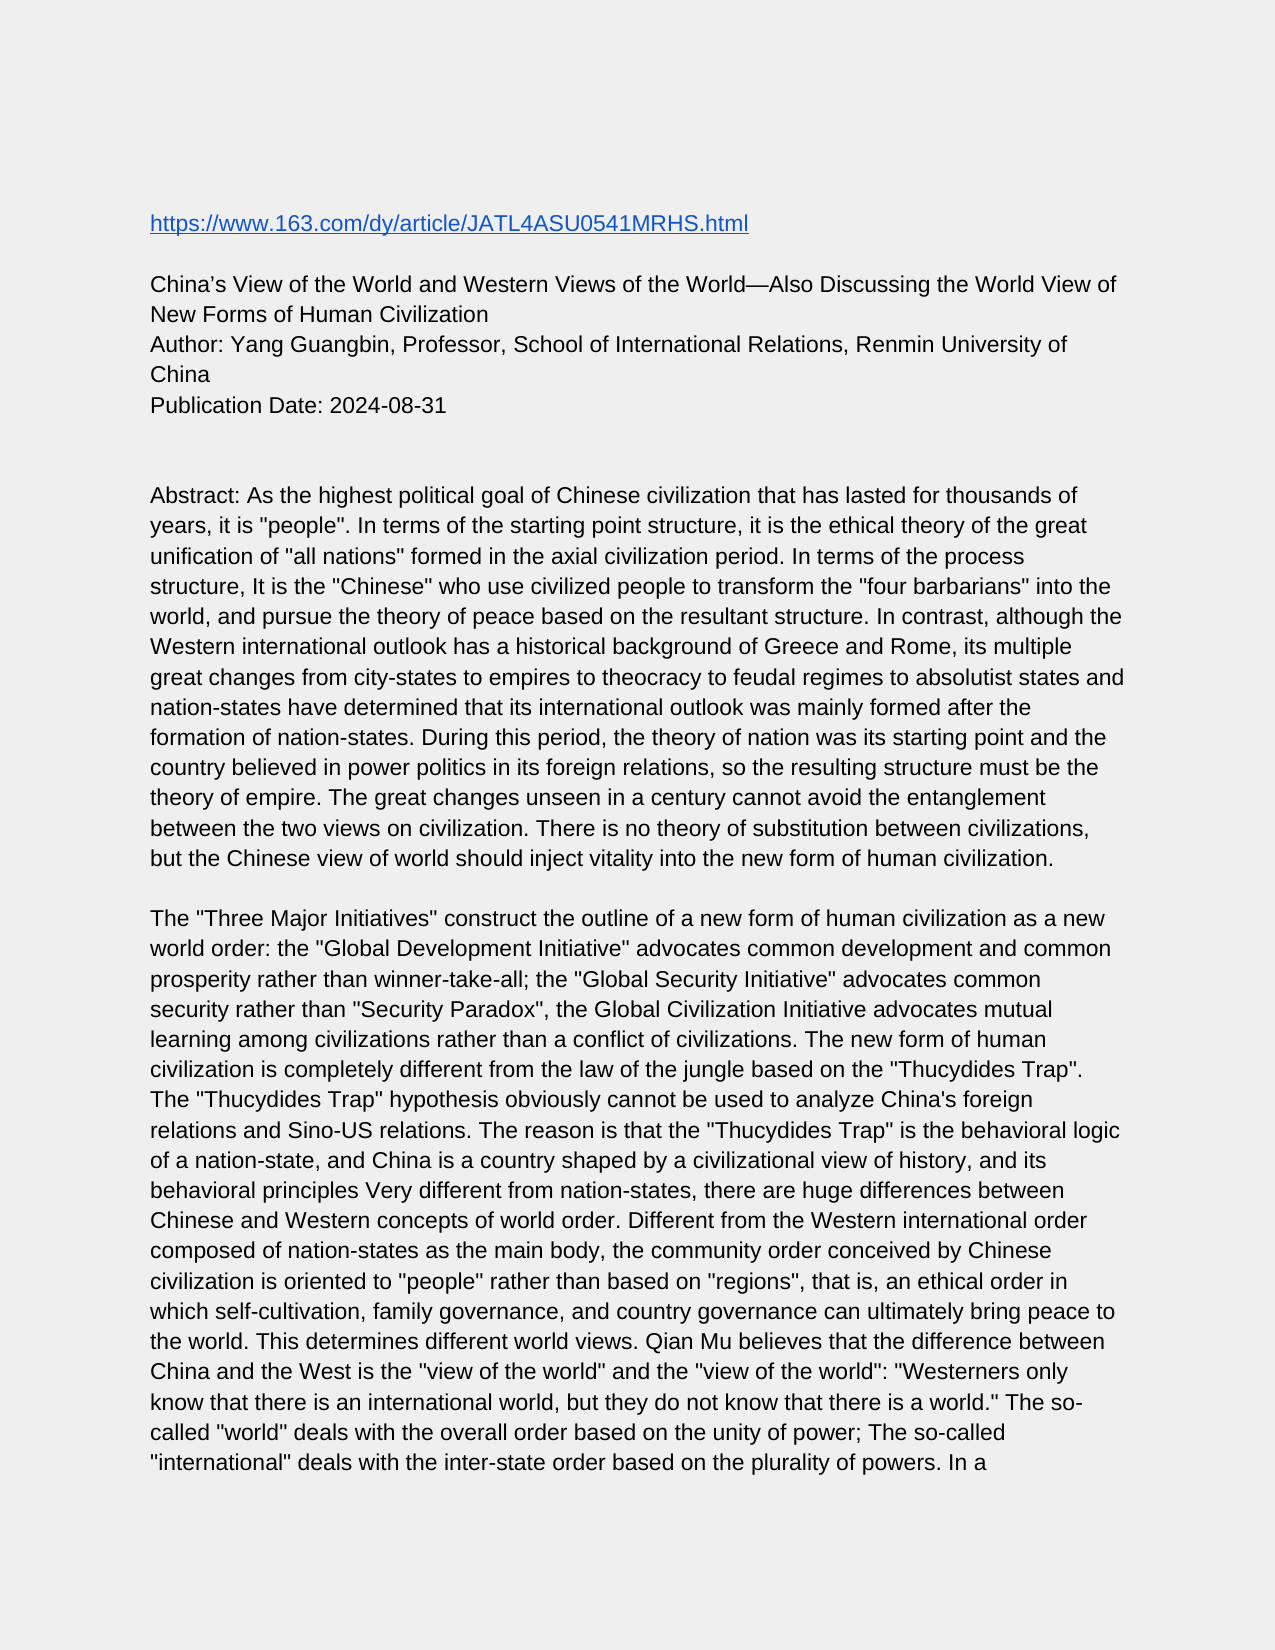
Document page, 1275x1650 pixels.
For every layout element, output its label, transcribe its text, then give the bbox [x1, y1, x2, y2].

text China’s View of the World and Western Views of the World—Also Discussing the World View of New Forms of Human Civilization [150, 271, 1125, 327]
text Abstract: As the highest political goal of Chinese civilization that has lasted for thousands of years, it is "people". In terms of the starting point structure, it is the ethical theory of the great unification of "all nations" formed in the axial civilization period. In terms of the process structure, It is the "Chinese" who use civilized people to transform the "four barbarians" into the world, and pursue the theory of peace based on the resultant structure. In contrast, although the Western international outlook has a historical background of Greece and Rome, its multiple great changes from city-states to empires to theocracy to feudal regimes to absolutist states and nation-states have determined that its international outlook was mainly formed after the formation of nation-states. During this period, the theory of nation was its starting point and the country believed in power politics in its foreign relations, so the resulting structure must be the theory of empire. The great changes unseen in a century cannot avoid the entanglement between the two views on civilization. There is no theory of substitution between civilizations, but the Chinese view of world should inject vitality into the new form of human civilization. [150, 482, 1125, 871]
text https://www.163.com/dy/article/JATL4ASU0541MRHS.html [150, 210, 1125, 237]
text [150, 905, 1125, 1475]
text Publication Date: 2024-08-31 [150, 392, 1125, 418]
text Author: Yang Guangbin, Professor, School of International Relations, Renmin University of China [150, 331, 1125, 388]
